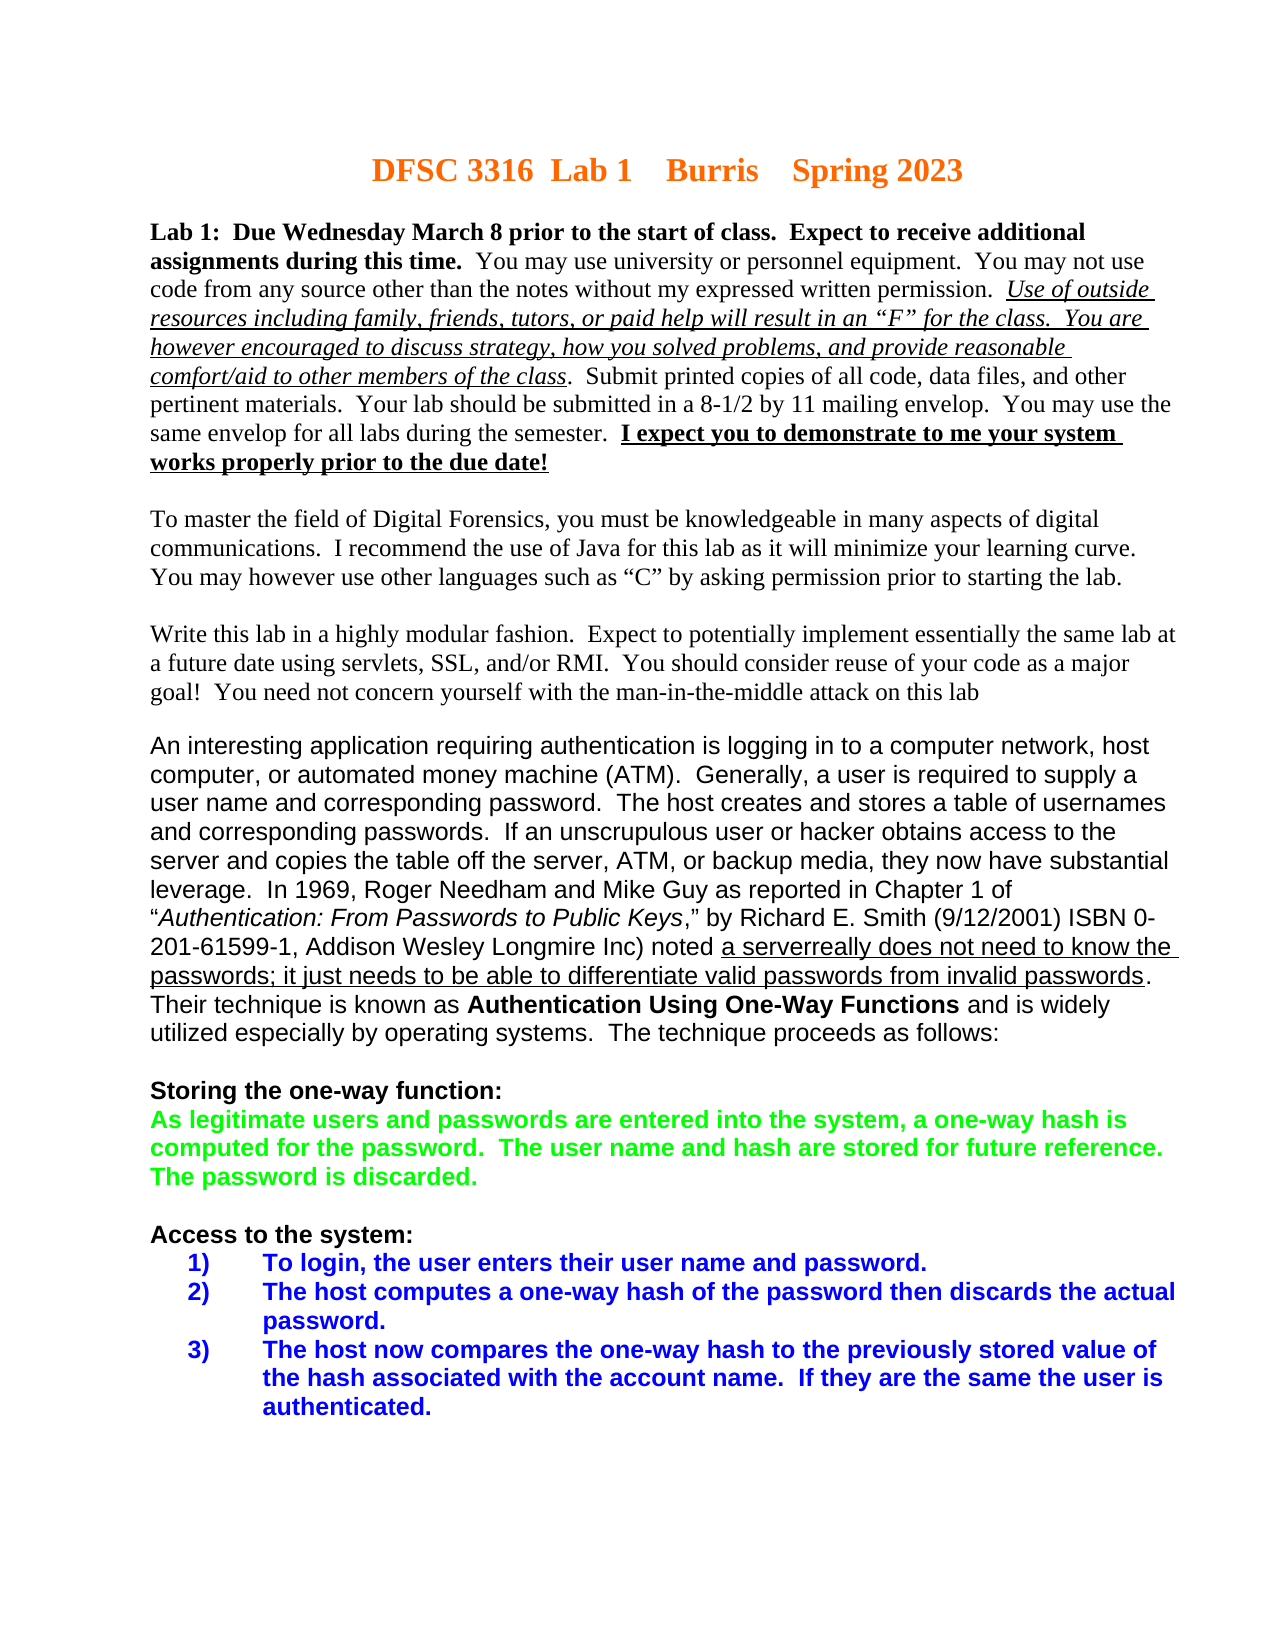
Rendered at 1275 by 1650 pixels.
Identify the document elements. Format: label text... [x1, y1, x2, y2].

text Lab 1: Due Wednesday March 8 prior to the start of class. Expect to receive additional assignments during this time. You may use university or personnel equipment. You may not use code from any source other than the notes without my expressed written permission. Use of outside resources including family, friends, tutors, or paid help will result in an “F” for the class. You are however encouraged to discuss strategy, how you solved problems, and provide reasonable comfort/aid to other members of the class. Submit printed copies of all code, data files, and other pertinent materials. Your lab should be submitted in a 8-1/2 by 11 mailing envelop. You may use the same envelop for all labs during the semester. I expect you to demonstrate to me your system works properly prior to the due date! [150, 217, 1185, 476]
text To master the field of Digital Forensics, you must be knowledgeable in many aspects of digital communications. I recommend the use of Java for this lab as it will minimize your learning curve. You may however use other languages such as “C” by asking permission prior to starting the lab. [150, 504, 1185, 591]
text As legitimate users and passwords are entered into the system, a one-way hash is computed for the password. The user name and hash are stored for future reference. The password is discarded. [150, 1104, 1185, 1191]
text Write this lab in a highly modular fashion. Expect to potentially implement essentially the same lab at a future date using servlets, SSL, and/or RMI. You should consider reuse of your code as a major goal! You need not concern yourself with the man-in-the-middle attack on this lab [150, 619, 1185, 706]
list The host now compares the one-way hash to the previously stored value of the hash associated with the account name. If they are the same the user is authenticated. [187, 1334, 1185, 1421]
text An interesting application requiring authentication is logging in to a computer network, host computer, or automated money machine (ATM). Generally, a user is required to supply a user name and corresponding password. The host creates and stores a table of usernames and corresponding passwords. If an unscrupulous user or hacker obtains access to the server and copies the table off the server, ATM, or backup media, they now have substantial leverage. In 1969, Roger Needham and Mike Guy as reported in Chapter 1 of “Authentication: From Passwords to Public Keys,” by Richard E. Smith (9/12/2001) ISBN 0-201-61599-1, Addison Wesley Longmire Inc) noted a serverreally does not need to know the passwords; it just needs to be able to differentiate valid passwords from invalid passwords. Their technique is known as Authentication Using One-Way Functions and is widely utilized especially by operating systems. The technique proceeds as follows: [150, 731, 1185, 1047]
text Access to the system: [150, 1219, 1185, 1248]
list To login, the user enters their user name and password. [187, 1248, 1185, 1277]
text DFSC 3316 Lab 1 Burris Spring 2023 [150, 150, 1185, 188]
list The host computes a one-way hash of the password then discards the actual password. [187, 1277, 1185, 1334]
text Storing the one-way function: [150, 1076, 1185, 1104]
